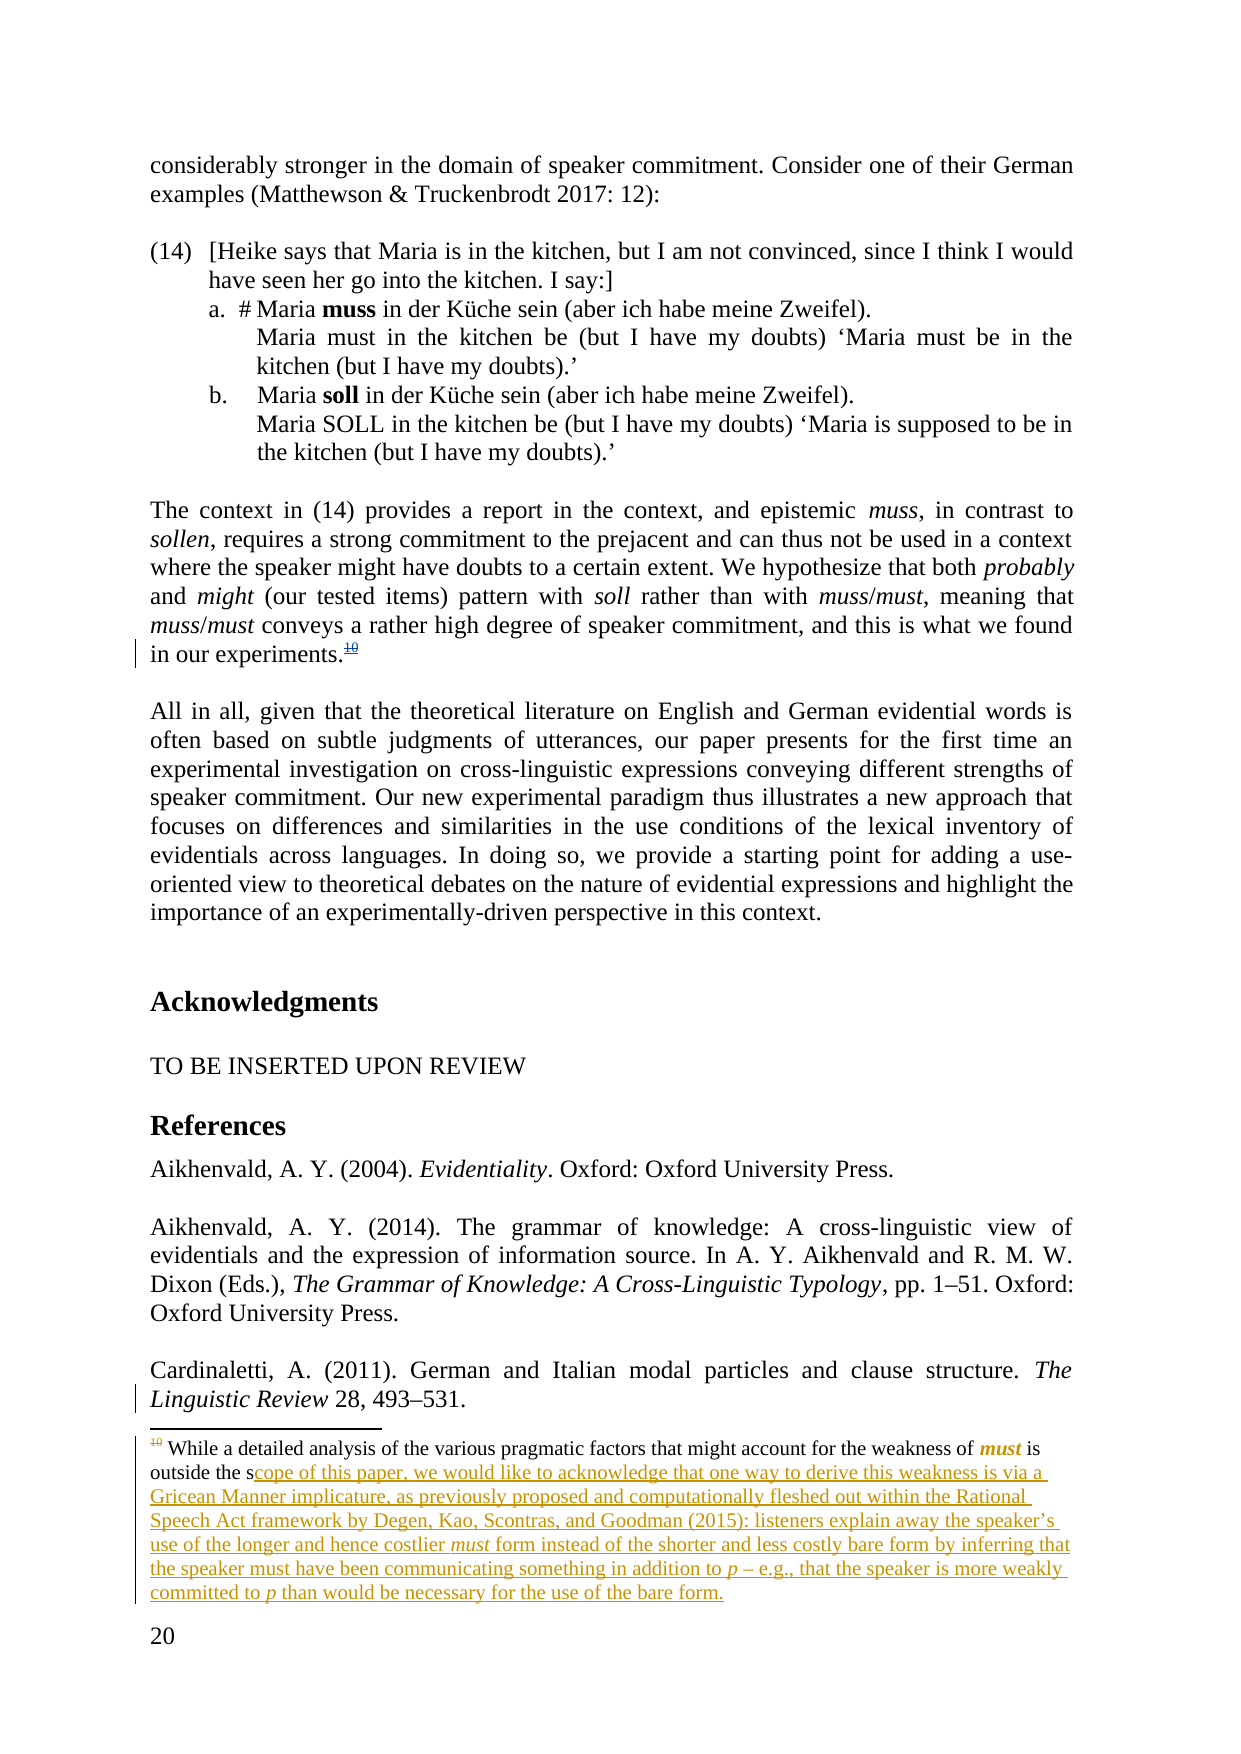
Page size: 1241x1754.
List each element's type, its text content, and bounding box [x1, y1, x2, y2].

text Maria SOLL in the kitchen be (but I have my doubts) ‘Maria is supposed to be in the kitchen (but I have my doubts).’ [256, 409, 1074, 466]
text Maria must in the kitchen be (but I have my doubts) ‘Maria must be in the kitchen (but I have my doubts).’ [256, 322, 1074, 380]
text Aikhenvald, A. Y. (2004). Evidentiality. Oxford: Oxford University Press. [150, 1154, 1074, 1183]
text All in all, given that the theoretical literature on English and German evidential words is often based on subtle judgments of utterances, our paper presents for the first time an experimental investigation on cross-linguistic expressions conveying different strengths of speaker commitment. Our new experimental paradigm thus illustrates a new approach that focuses on differences and similarities in the use conditions of the lexical inventory of evidentials across languages. In doing so, we provide a starting point for adding a use-oriented view to theoretical debates on the nature of evidential expressions and highlight the importance of an experimentally-driven perspective in this context. [150, 696, 1074, 926]
text Aikhenvald, A. Y. (2014). The grammar of knowledge: A cross-linguistic view of evidentials and the expression of information source. In A. Y. Aikhenvald and R. M. W. Dixon (Eds.), The Grammar of Knowledge: A Cross-Linguistic Typology, pp. 1–51. Oxford: Oxford University Press. [150, 1212, 1074, 1327]
text References [150, 1108, 1074, 1142]
text Acknowledgments [150, 984, 1074, 1017]
text Cardinaletti, A. (2011). German and Italian modal particles and clause structure. The Linguistic Review 28, 493–531. [150, 1356, 1074, 1413]
text a. # Maria muss in der Küche sein (aber ich habe meine Zweifel). [197, 294, 1074, 322]
text b. Maria soll in der Küche sein (aber ich habe meine Zweifel). [209, 380, 1074, 409]
text (14) [Heike says that Maria is in the kitchen, but I am not convinced, since I think I would have seen her go into the kitchen. I say:] [150, 236, 1074, 294]
text The context in (14) provides a report in the context, and epistemic muss, in contrast to sollen, requires a strong commitment to the prejacent and can thus not be used in a context where the speaker might have doubts to a certain extent. We hypothesize that both probably and might (our tested items) pattern with soll rather than with muss/must, meaning that muss/must conveys a rather high degree of speaker commitment, and this is what we found in our experiments. [150, 495, 1074, 667]
text TO BE INSERTED UPON REVIEW [150, 1051, 1074, 1079]
